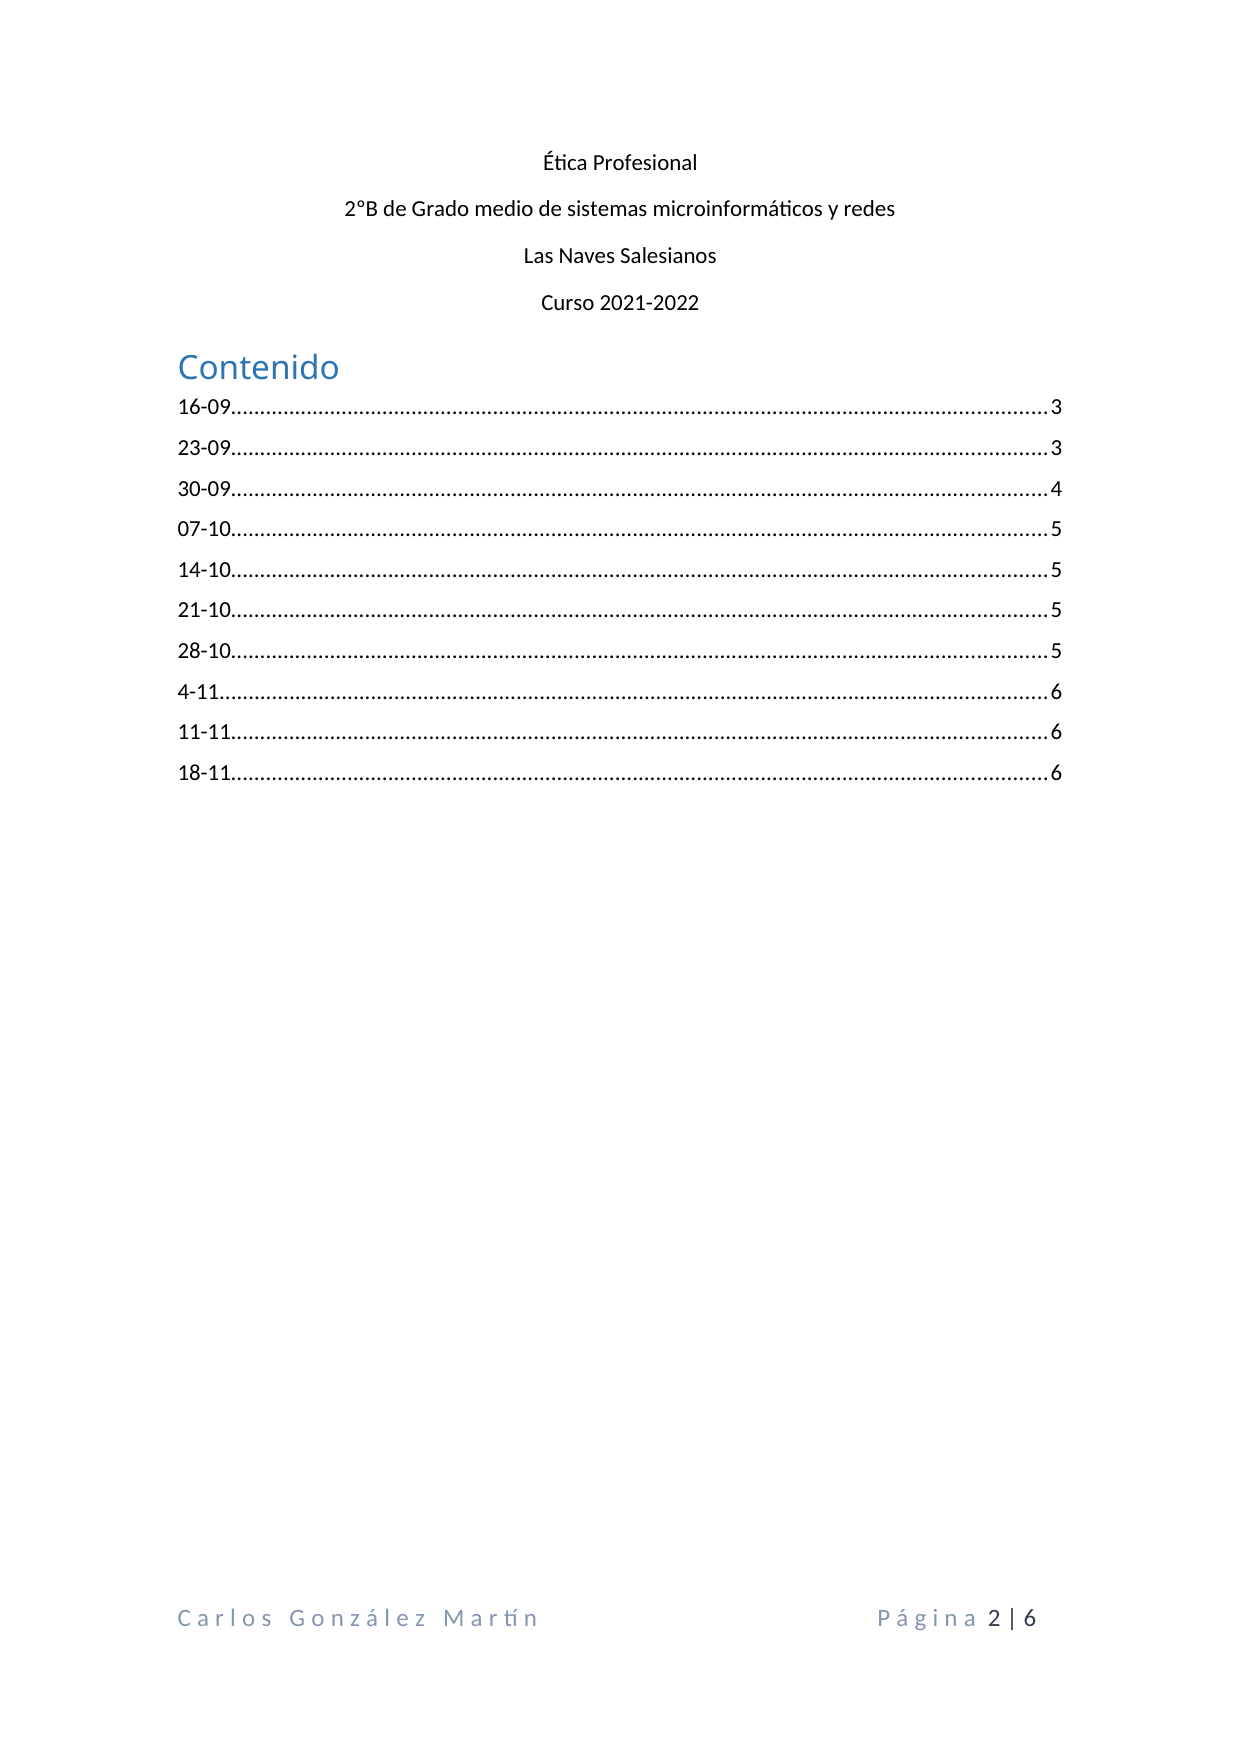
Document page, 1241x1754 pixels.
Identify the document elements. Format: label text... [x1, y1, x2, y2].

text Curso 2021-2022 [177, 288, 1063, 316]
text Las Naves Salesianos [177, 241, 1063, 269]
text 2ºB de Grado medio de sistemas microinformáticos y redes [177, 194, 1063, 222]
text Ética Profesional [177, 148, 1063, 176]
